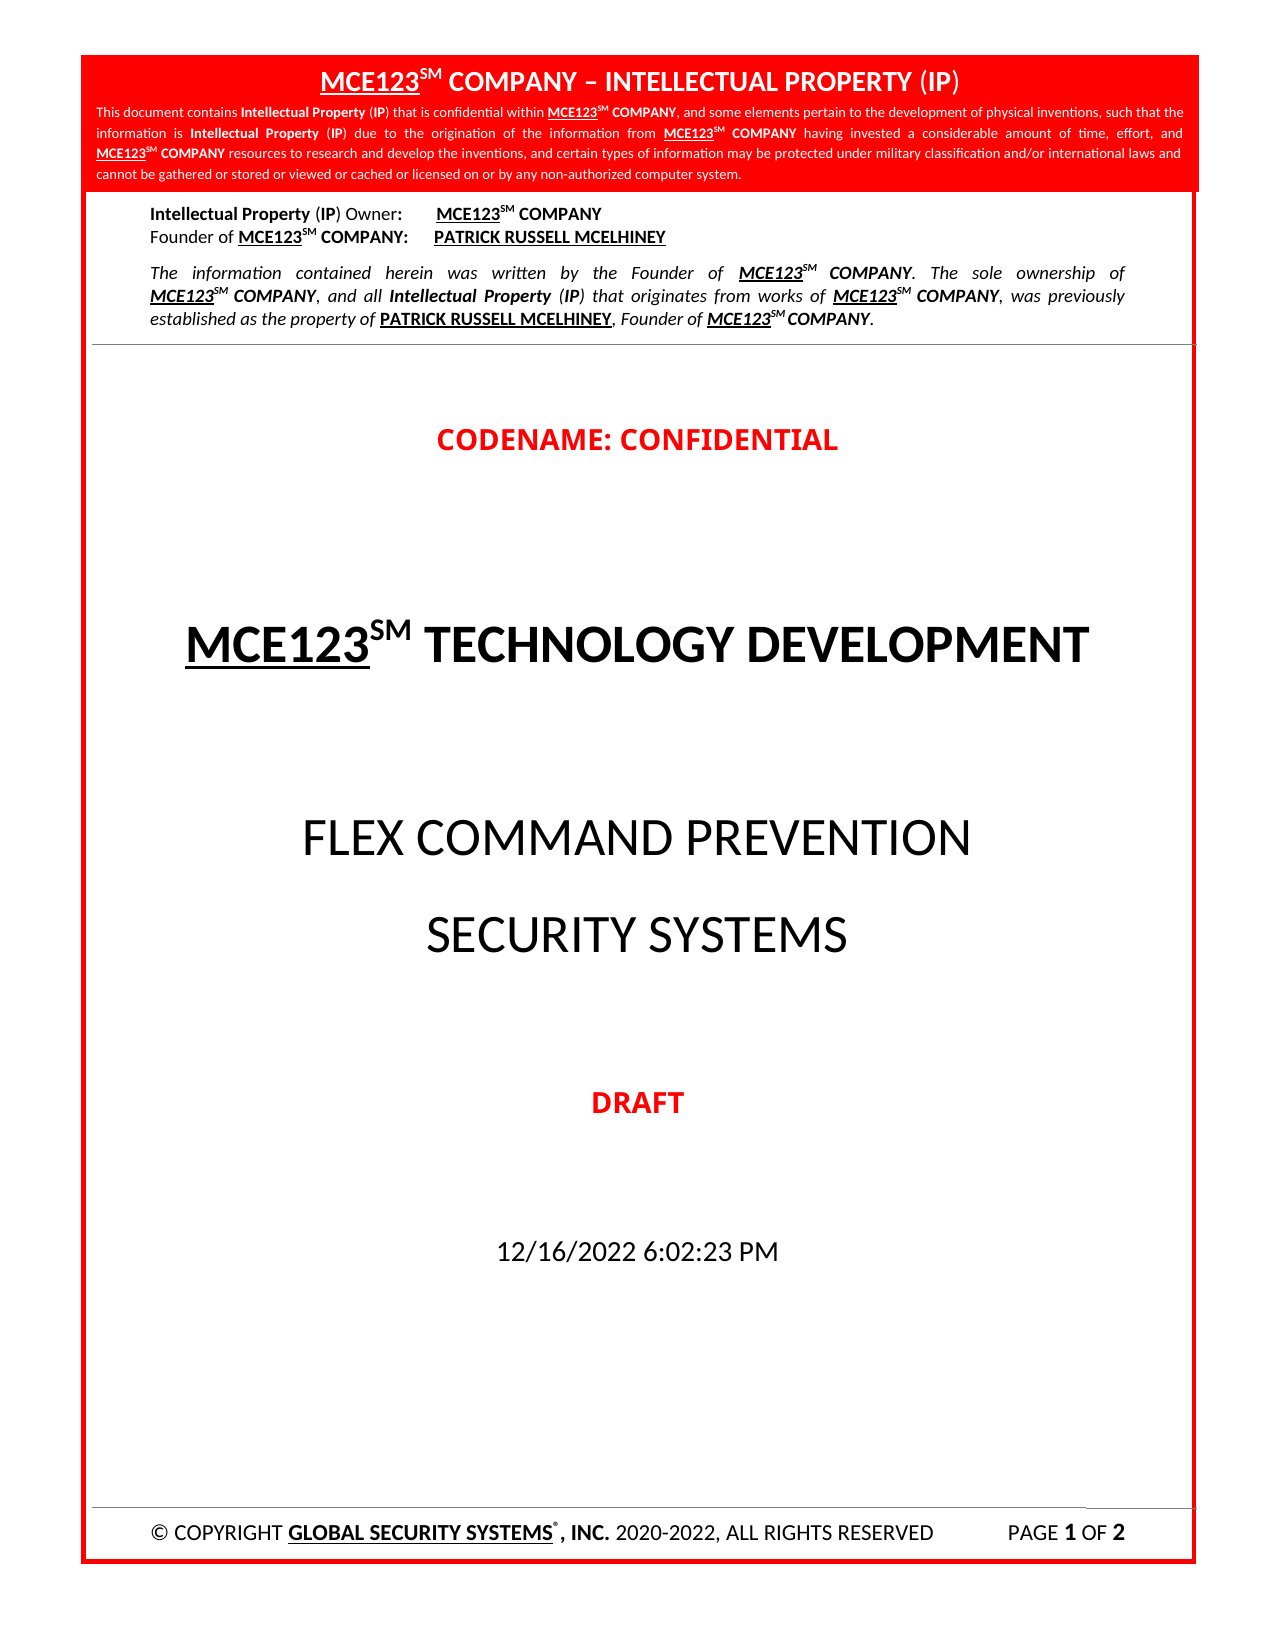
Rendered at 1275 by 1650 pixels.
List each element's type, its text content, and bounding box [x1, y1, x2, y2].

text MCE123SM TECHNOLOGY DEVELOPMENT [150, 609, 1125, 676]
text FLEX COMMAND PREVENTION [150, 803, 1125, 869]
text DRAFT [150, 1082, 1125, 1122]
text CODENAME: CONFIDENTIAL [150, 419, 1125, 459]
text SECURITY SYSTEMS [150, 900, 1125, 966]
text 12/16/2022 6:02:23 PM [150, 1233, 1125, 1269]
